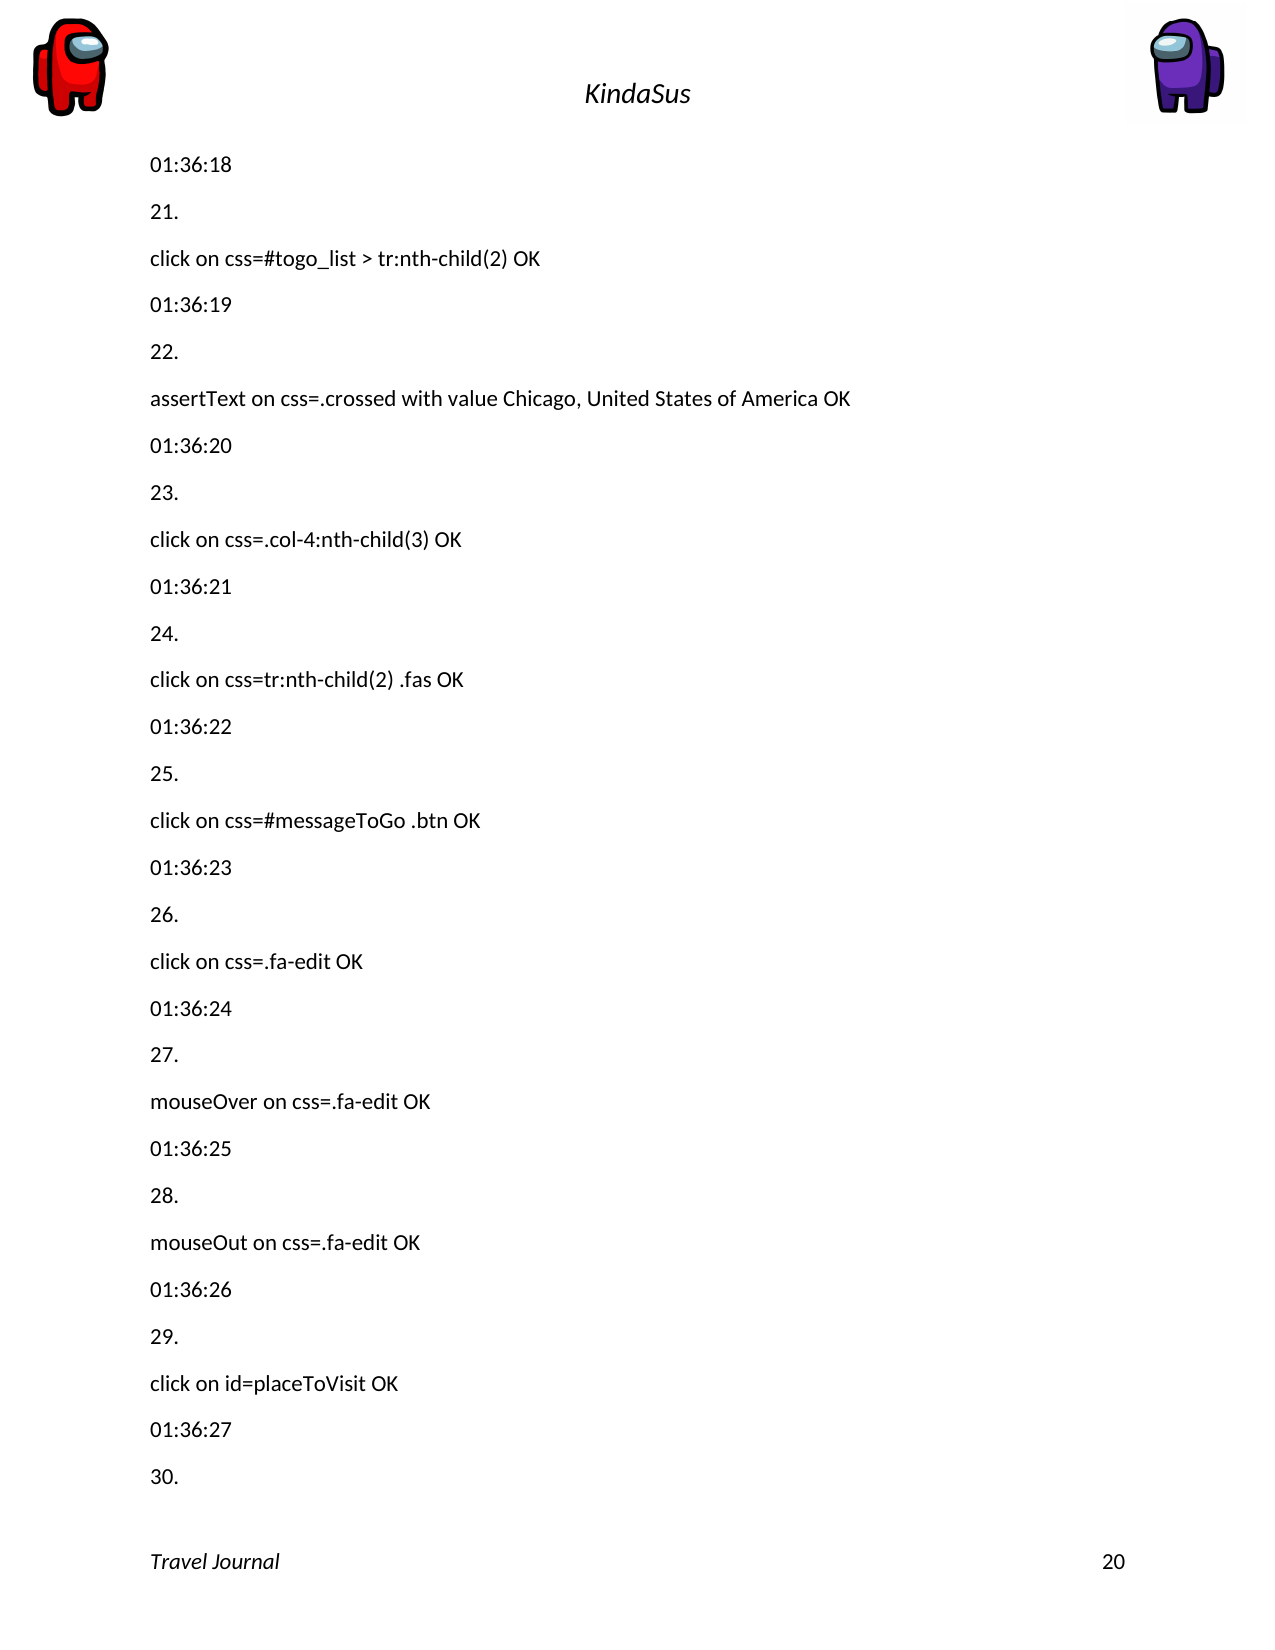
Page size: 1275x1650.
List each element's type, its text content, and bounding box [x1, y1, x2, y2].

text assertText on css=.crossed with value Chicago, United States of America OK [150, 384, 1125, 412]
picture [1125, 2, 1248, 125]
text 01:36:24 [150, 994, 1125, 1022]
text 01:36:19 [150, 291, 1125, 319]
text click on css=.fa-edit OK [150, 947, 1125, 975]
text 01:36:18 [150, 150, 1125, 178]
text 01:36:23 [150, 853, 1125, 881]
text 01:36:25 [150, 1134, 1125, 1162]
text 26. [150, 900, 1125, 928]
text 22. [150, 337, 1125, 366]
text mouseOver on css=.fa-edit OK [150, 1087, 1125, 1116]
text 27. [150, 1041, 1125, 1069]
text 30. [150, 1462, 1125, 1491]
text 21. [150, 197, 1125, 225]
text click on css=tr:nth-child(2) .fas OK [150, 666, 1125, 694]
text 01:36:21 [150, 572, 1125, 600]
text click on css=.col-4:nth-child(3) OK [150, 525, 1125, 553]
text 28. [150, 1181, 1125, 1209]
text 01:36:27 [150, 1416, 1125, 1444]
text click on id=placeToVisit OK [150, 1369, 1125, 1397]
text 29. [150, 1322, 1125, 1350]
text 24. [150, 619, 1125, 647]
text click on css=#messageToGo .btn OK [150, 806, 1125, 834]
picture [19, 15, 128, 124]
text 01:36:26 [150, 1275, 1125, 1303]
text 25. [150, 759, 1125, 787]
text 23. [150, 478, 1125, 506]
text mouseOut on css=.fa-edit OK [150, 1228, 1125, 1256]
text 01:36:22 [150, 712, 1125, 741]
text click on css=#togo_list > tr:nth-child(2) OK [150, 244, 1125, 272]
text 01:36:20 [150, 431, 1125, 459]
